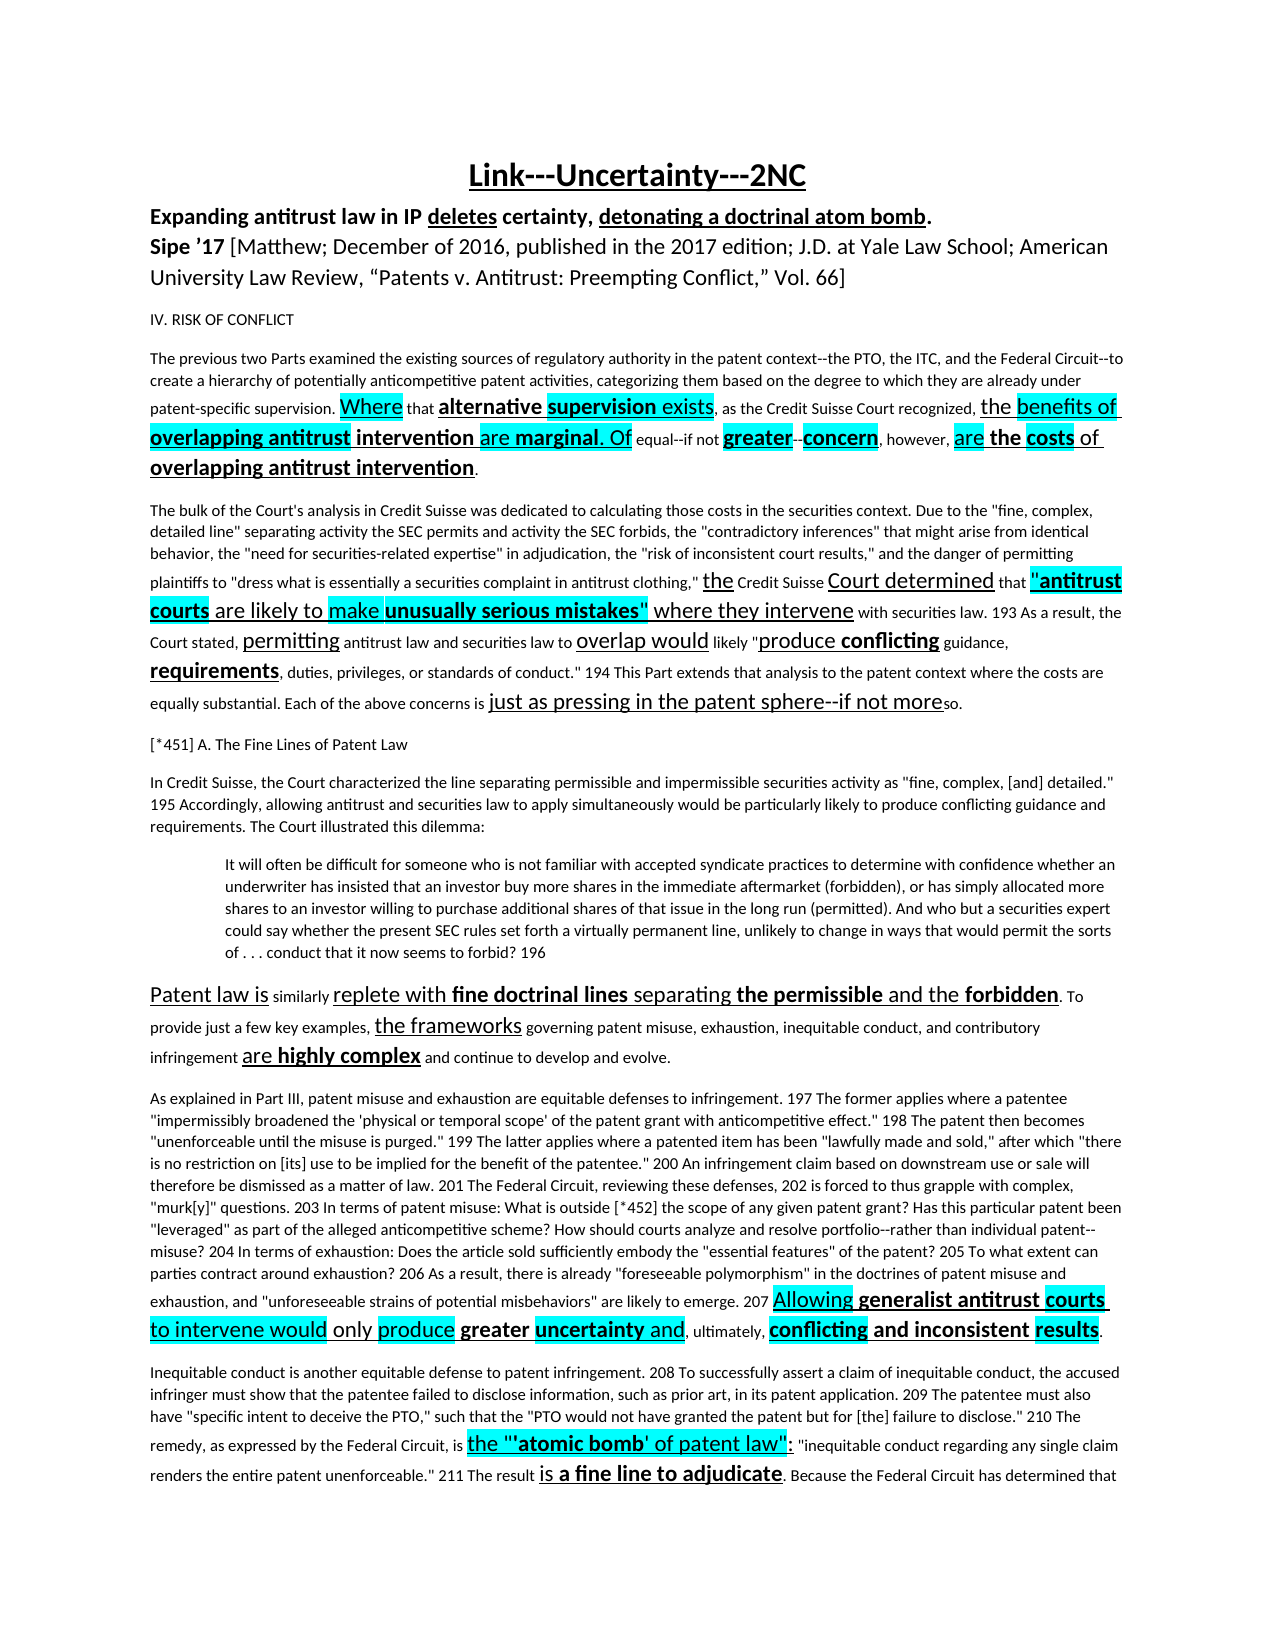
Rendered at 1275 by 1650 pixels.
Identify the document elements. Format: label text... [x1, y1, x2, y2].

text Sipe ’17 [Matthew; December of 2016, published in the 2017 edition; J.D. at Yale Law School; American University Law Review, “Patents v. Antitrust: Preempting Conflict,” Vol. 66] [150, 232, 1125, 291]
text Patent law is similarly replete with fine doctrinal lines separating the permissible and the forbidden. To provide just a few key examples, the frameworks governing patent misuse, exhaustion, inequitable conduct, and contributory infringement are highly complex and continue to develop and evolve. [150, 981, 1125, 1069]
text In Credit Suisse, the Court characterized the line separating permissible and impermissible securities activity as "fine, complex, [and] detailed." 195 Accordingly, allowing antitrust and securities law to apply simultaneously would be particularly likely to produce conflicting guidance and requirements. The Court illustrated this dilemma: [150, 772, 1125, 836]
text IV. RISK OF CONFLICT [150, 309, 1125, 330]
text It will often be difficult for someone who is not familiar with accepted syndicate practices to determine with confidence whether an underwriter has insisted that an investor buy more shares in the immediate aftermarket (forbidden), or has simply allocated more shares to an investor willing to purchase additional shares of that issue in the long run (permitted). And who but a securities expert could say whether the present SEC rules set forth a virtually permanent line, unlikely to change in ways that would permit the sorts of . . . conduct that it now seems to forbid? 196 [225, 854, 1125, 962]
subtitle Expanding antitrust law in IP deletes certainty, detonating a doctrinal atom bomb. [150, 202, 1125, 230]
text The previous two Parts examined the existing sources of regulatory authority in the patent context--the PTO, the ITC, and the Federal Circuit--to create a hierarchy of potentially anticompetitive patent activities, categorizing them based on the degree to which they are already under patent-specific supervision. Where that alternative supervision exists, as the Credit Suisse Court recognized, the benefits of overlapping antitrust intervention are marginal. Of equal--if not greater--concern, however, are the costs of overlapping antitrust intervention. [150, 348, 1125, 481]
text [150, 1362, 1125, 1487]
text [*451] A. The Fine Lines of Patent Law [150, 734, 1125, 754]
text As explained in Part III, patent misuse and exhaustion are equitable defenses to infringement. 197 The former applies where a patentee "impermissibly broadened the 'physical or temporal scope' of the patent grant with anticompetitive effect." 198 The patent then becomes "unenforceable until the misuse is purged." 199 The latter applies where a patented item has been "lawfully made and sold," after which "there is no restriction on [its] use to be implied for the benefit of the patentee." 200 An infringement claim based on downstream use or sale will therefore be dismissed as a matter of law. 201 The Federal Circuit, reviewing these defenses, 202 is forced to thus grapple with complex, "murk[y]" questions. 203 In terms of patent misuse: What is outside [*452] the scope of any given patent grant? Has this particular patent been "leveraged" as part of the alleged anticompetitive scheme? How should courts analyze and resolve portfolio--rather than individual patent--misuse? 204 In terms of exhaustion: Does the article sold sufficiently embody the "essential features" of the patent? 205 To what extent can parties contract around exhaustion? 206 As a result, there is already "foreseeable polymorphism" in the doctrines of patent misuse and exhaustion, and "unforeseeable strains of potential misbehaviors" are likely to emerge. 207 Allowing generalist antitrust courts to intervene would only produce greater uncertainty and, ultimately, conflicting and inconsistent results. [150, 1088, 1125, 1344]
text The bulk of the Court's analysis in Credit Suisse was dedicated to calculating those costs in the securities context. Due to the "fine, complex, detailed line" separating activity the SEC permits and activity the SEC forbids, the "contradictory inferences" that might arise from identical behavior, the "need for securities-related expertise" in adjudication, the "risk of inconsistent court results," and the danger of permitting plaintiffs to "dress what is essentially a securities complaint in antitrust clothing," the Credit Suisse Court determined that "antitrust courts are likely to make unusually serious mistakes" where they intervene with securities law. 193 As a result, the Court stated, permitting antitrust law and securities law to overlap would likely "produce conflicting guidance, requirements, duties, privileges, or standards of conduct." 194 This Part extends that analysis to the patent context where the costs are equally substantial. Each of the above concerns is just as pressing in the patent sphere--if not moreso. [150, 500, 1125, 715]
subtitle Link---Uncertainty---2NC [150, 154, 1125, 195]
